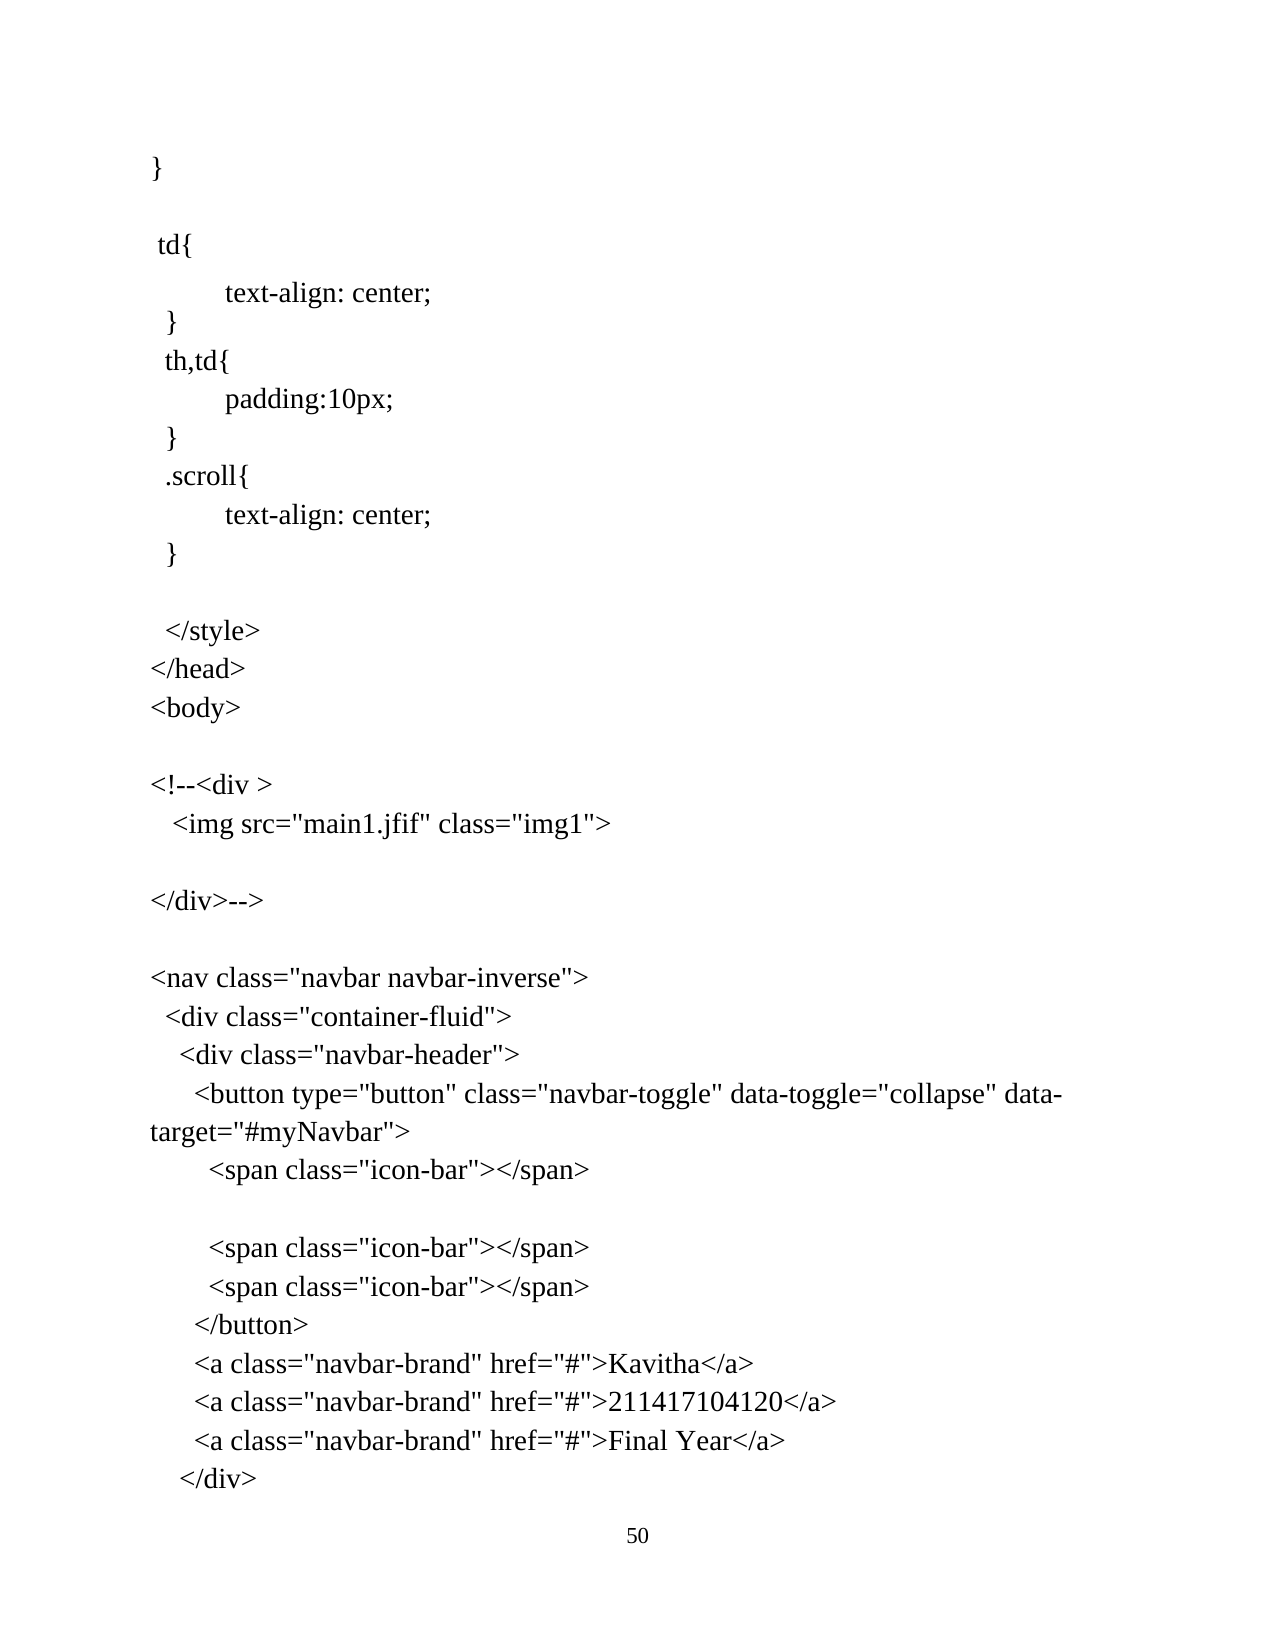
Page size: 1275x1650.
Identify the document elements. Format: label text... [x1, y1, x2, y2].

text text-align: center; [225, 497, 1227, 531]
text padding:10px; [225, 382, 1227, 415]
text <button type="button" class="navbar-toggle" data-toggle="collapse" data- target="#myNavbar"> [150, 1076, 1065, 1148]
text .scroll{ [164, 458, 1227, 492]
text <nav class="navbar navbar-inverse"> [150, 960, 1227, 994]
text th,td{ [164, 343, 1227, 376]
text </div>--> [150, 883, 1227, 916]
text <a class="navbar-brand" href="#">Final Year</a> [193, 1423, 1227, 1457]
text <a class="navbar-brand" href="#">Kavitha</a> [193, 1346, 1227, 1379]
text td{ [157, 227, 194, 261]
text <img src="main1.jfif" class="img1"> [172, 806, 1227, 839]
text <span class="icon-bar"></span> [208, 1153, 1227, 1186]
text <!--<div > [150, 767, 1227, 801]
text </style> [164, 613, 1227, 646]
text <body> [150, 690, 1227, 724]
text } [164, 304, 194, 338]
text <div class="container-fluid"> [164, 999, 1227, 1032]
text </head> [150, 652, 1227, 685]
text <div class="navbar-header"> [179, 1037, 1227, 1071]
text </div> [179, 1462, 1227, 1495]
text <span class="icon-bar"></span> [208, 1230, 1227, 1264]
text } [150, 150, 1227, 183]
text <a class="navbar-brand" href="#">211417104120</a> [193, 1384, 1227, 1418]
text <span class="icon-bar"></span> [208, 1269, 1227, 1302]
text </button> [193, 1307, 1227, 1341]
text } [164, 420, 1227, 453]
text } [164, 536, 1227, 569]
text text-align: center; [225, 275, 1227, 309]
